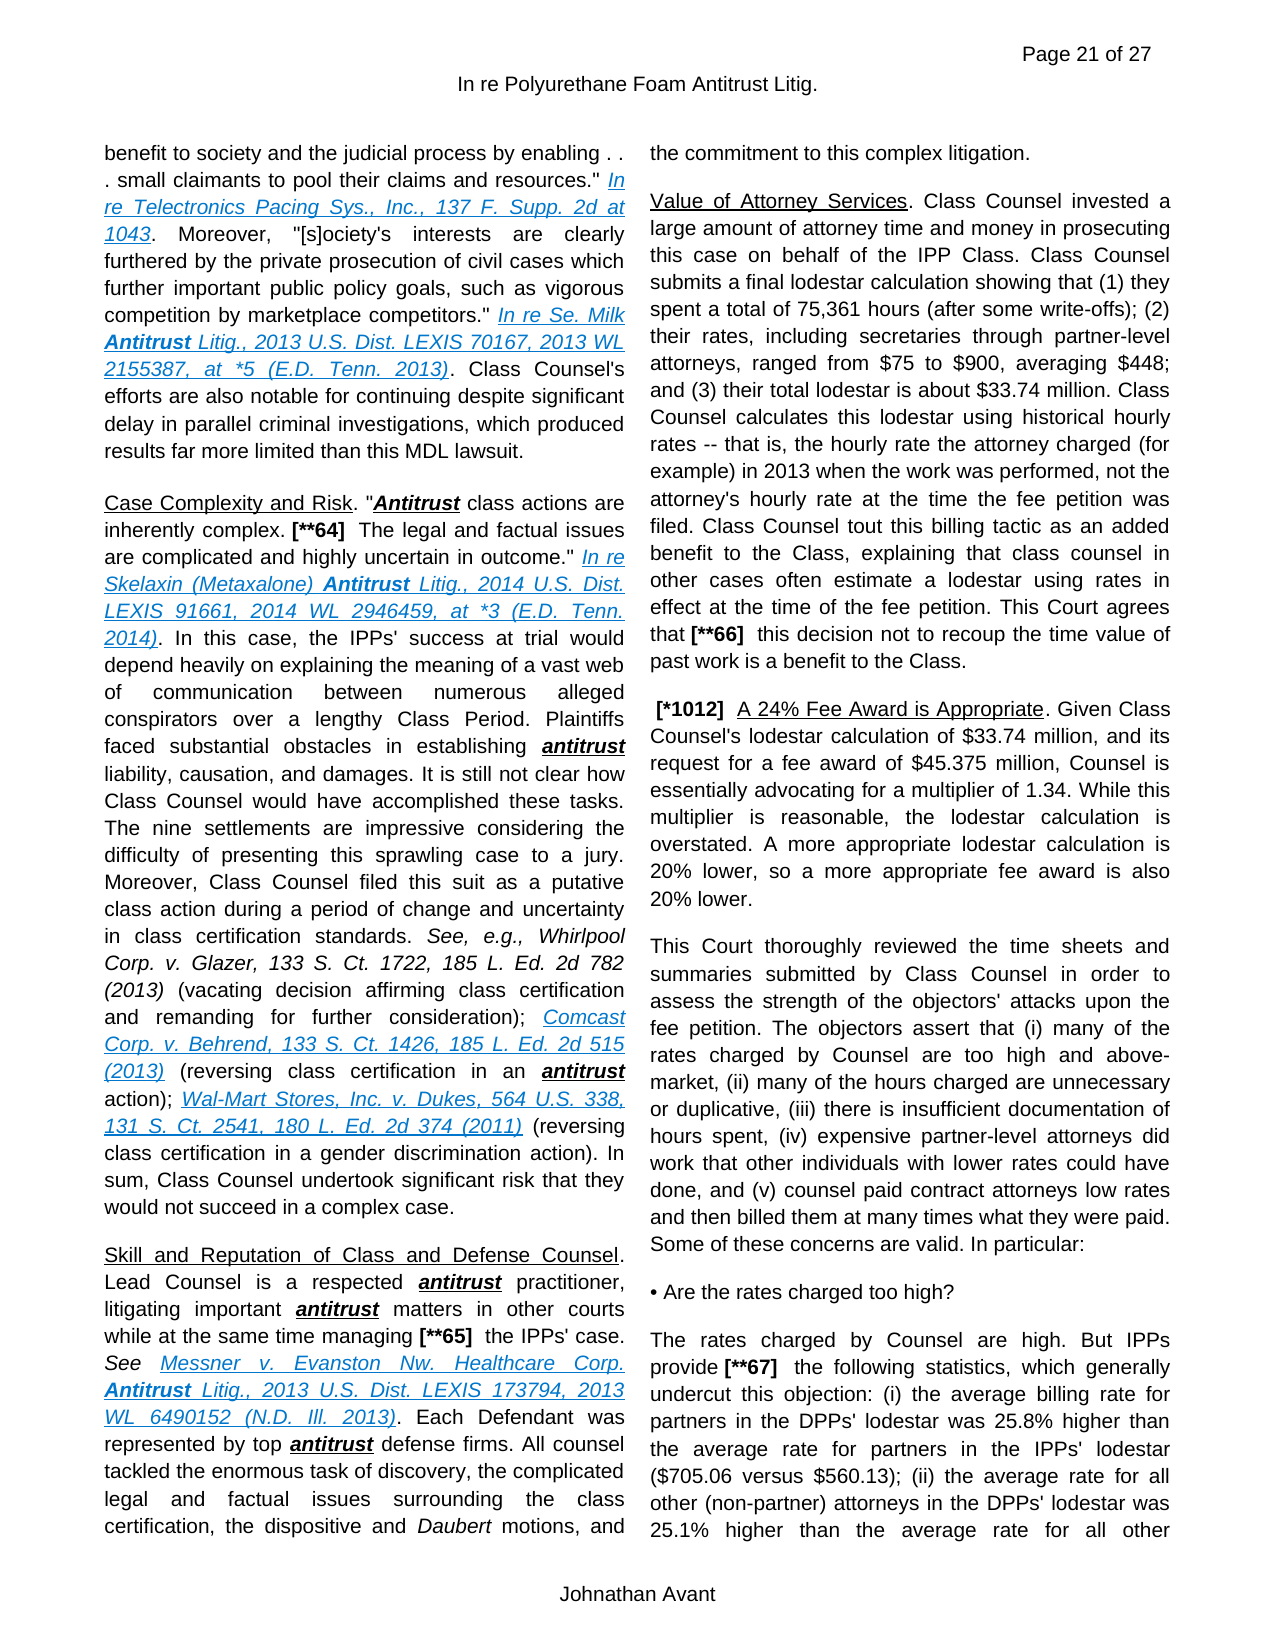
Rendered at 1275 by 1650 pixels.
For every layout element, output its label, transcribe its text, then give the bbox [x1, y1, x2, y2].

text • Are the rates charged too high? [650, 1277, 1171, 1304]
text Value of Attorney Services. Class Counsel invested a large amount of attorney time and money in prosecuting this case on behalf of the IPP Class. Class Counsel submits a final lodestar calculation showing that (1) they spent a total of 75,361 hours (after some write-offs); (2) their rates, including secretaries through partner-level attorneys, ranged from $75 to $900, averaging $448; and (3) their total lodestar is about $33.74 million. Class Counsel calculates this lodestar using historical hourly rates -- that is, the hourly rate the attorney charged (for example) in 2013 when the work was performed, not the attorney's hourly rate at the time the fee petition was filed. Class Counsel tout this billing tactic as an added benefit to the Class, explaining that class counsel in other cases often estimate a lodestar using rates in effect at the time of the fee petition. This Court agrees that [**66] this decision not to recoup the time value of past work is a benefit to the Class. [650, 185, 1171, 673]
text This Court thoroughly reviewed the time sheets and summaries submitted by Class Counsel in order to assess the strength of the objectors' attacks upon the fee petition. The objectors assert that (i) many of the rates charged by Counsel are too high and above-market, (ii) many of the hours charged are unnecessary or duplicative, (iii) there is insufficient documentation of hours spent, (iv) expensive partner-level attorneys did work that other individuals with lower rates could have done, and (v) counsel paid contract attorneys low rates and then billed them at many times what they were paid. Some of these concerns are valid. In particular: [650, 931, 1171, 1256]
text Skill and Reputation of Class and Defense Counsel. Lead Counsel is a respected antitrust practitioner, litigating important antitrust matters in other courts while at the same time managing [**65] the IPPs' case. See Messner v. Evanston Nw. Healthcare Corp. Antitrust Litig., 2013 U.S. Dist. LEXIS 173794, 2013 WL 6490152 (N.D. Ill. 2013). Each Defendant was represented by top antitrust defense firms. All counsel tackled the enormous task of discovery, the complicated legal and factual issues surrounding the class certification, the dispositive and Daubert motions, and the commitment to this complex litigation. [104, 1400, 625, 1537]
text Skill and Reputation of Class and Defense Counsel. Lead Counsel is a respected antitrust practitioner, litigating important antitrust matters in other courts while at the same time managing [**65] the IPPs' case. See Messner v. Evanston Nw. Healthcare Corp. Antitrust Litig., 2013 U.S. Dist. LEXIS 173794, 2013 WL 6490152 (N.D. Ill. 2013). Each Defendant was represented by top antitrust defense firms. All counsel tackled the enormous task of discovery, the complicated legal and factual issues surrounding the class certification, the dispositive and Daubert motions, and the commitment to this complex litigation. [104, 1239, 625, 1399]
text Case Complexity and Risk. "Antitrust class actions are inherently complex. [**64] The legal and factual issues are complicated and highly uncertain in outcome." In re Skelaxin (Metaxalone) Antitrust Litig., 2014 U.S. Dist. LEXIS 91661, 2014 WL 2946459, at *3 (E.D. Tenn. 2014). In this case, the IPPs' success at trial would depend heavily on explaining the meaning of a vast web of communication between numerous alleged conspirators over a lengthy Class Period. Plaintiffs faced substantial obstacles in establishing antitrust liability, causation, and damages. It is still not clear how Class Counsel would have accomplished these tasks. The nine settlements are impressive considering the difficulty of presenting this sprawling case to a jury. Moreover, Class Counsel filed this suit as a putative class action during a period of change and uncertainty in class certification standards. See, e.g., Whirlpool Corp. v. Glazer, 133 S. Ct. 1722, 185 L. Ed. 2d 782 (2013) (vacating decision affirming class certification and remanding for further consideration); Comcast Corp. v. Behrend, 133 S. Ct. 1426, 185 L. Ed. 2d 515 (2013) (reversing class certification in an antitrust action); Wal-Mart Stores, Inc. v. Dukes, 564 U.S. 338, 131 S. Ct. 2541, 180 L. Ed. 2d 374 (2011) (reversing class certification in a gender discrimination action). In sum, Class Counsel undertook significant risk that they would not succeed in a complex case. [104, 621, 625, 1053]
text [*1012] A 24% Fee Award is Appropriate. Given Class Counsel's lodestar calculation of $33.74 million, and its request for a fee award of $45.375 million, Counsel is essentially advocating for a multiplier of 1.34. While this multiplier is reasonable, the lodestar calculation is overstated. A more appropriate lodestar calculation is 20% lower, so a more appropriate fee award is also 20% lower. [650, 694, 1171, 910]
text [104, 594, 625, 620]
